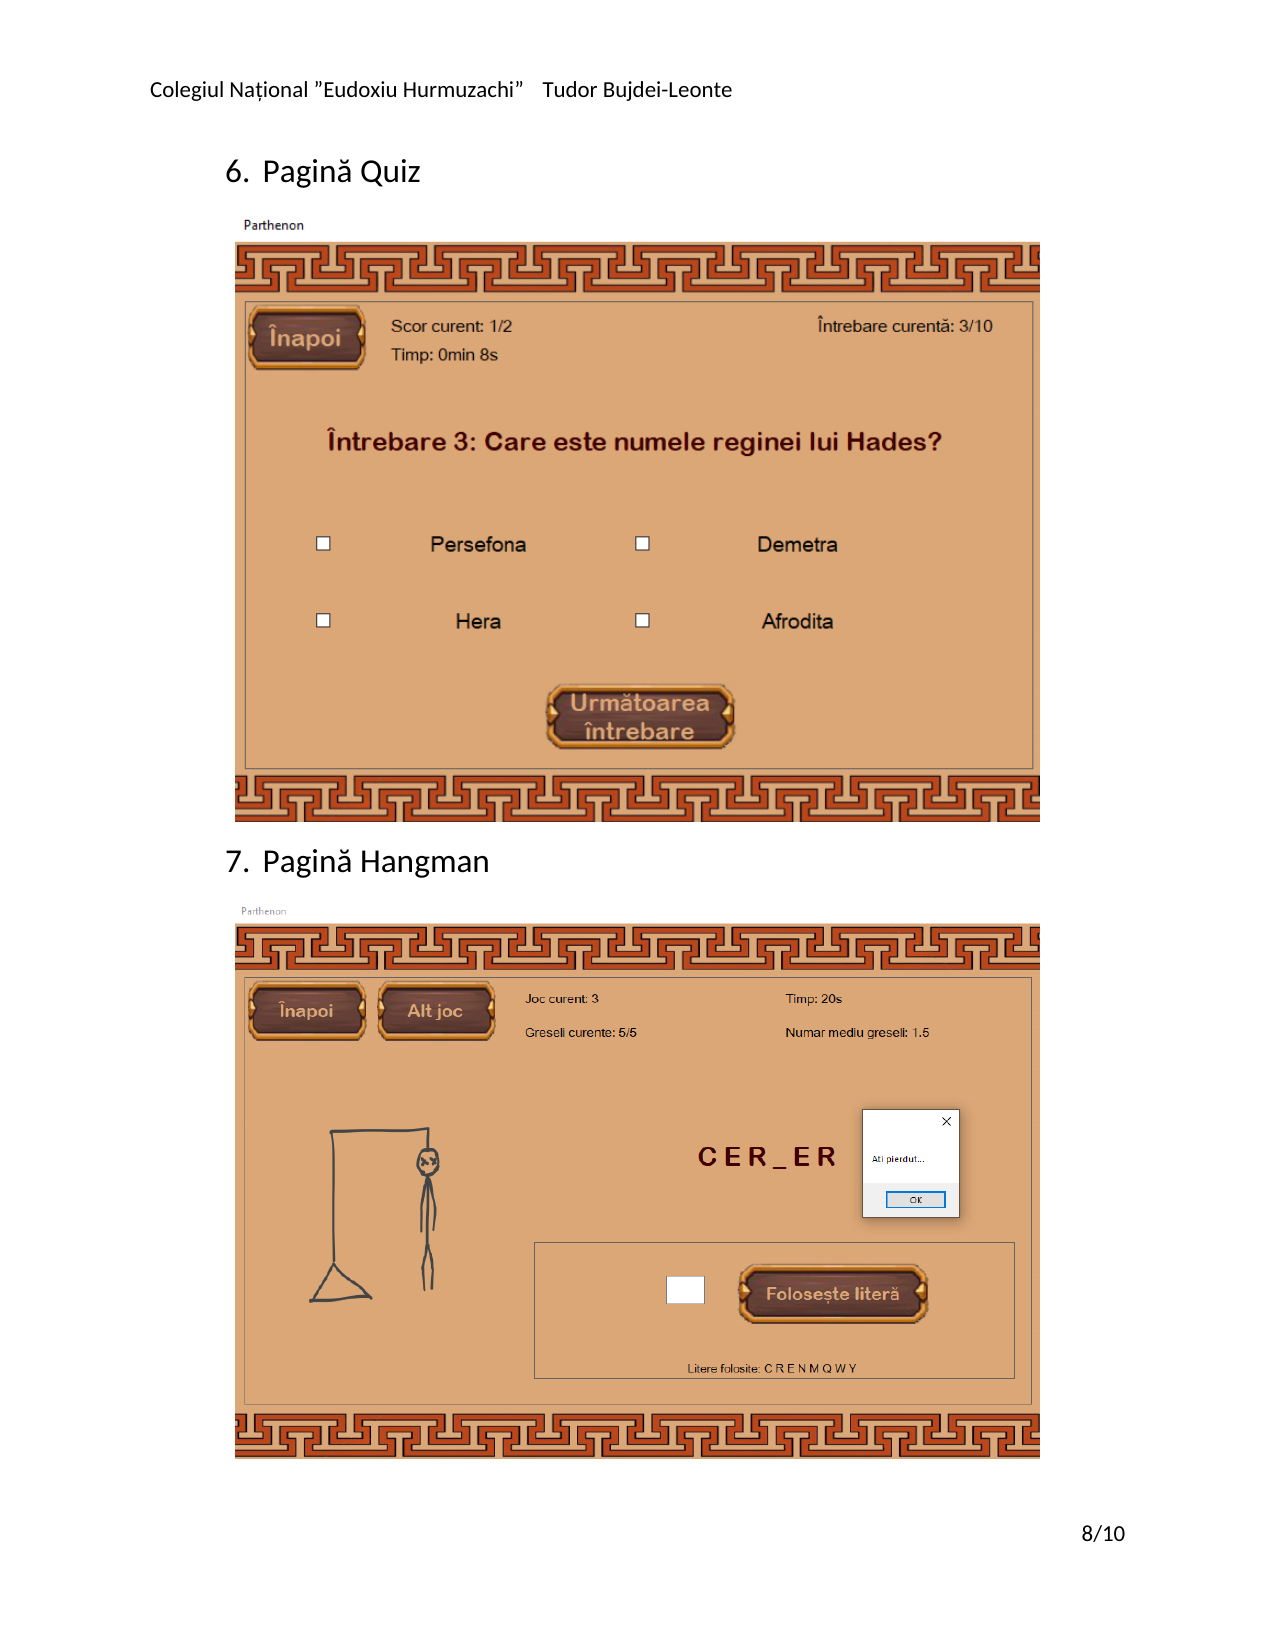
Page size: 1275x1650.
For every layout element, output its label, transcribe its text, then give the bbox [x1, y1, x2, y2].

picture [235, 210, 1040, 822]
list Pagină Quiz [225, 150, 1125, 191]
list Pagină Hangman [225, 841, 1125, 881]
picture [235, 901, 1040, 1459]
